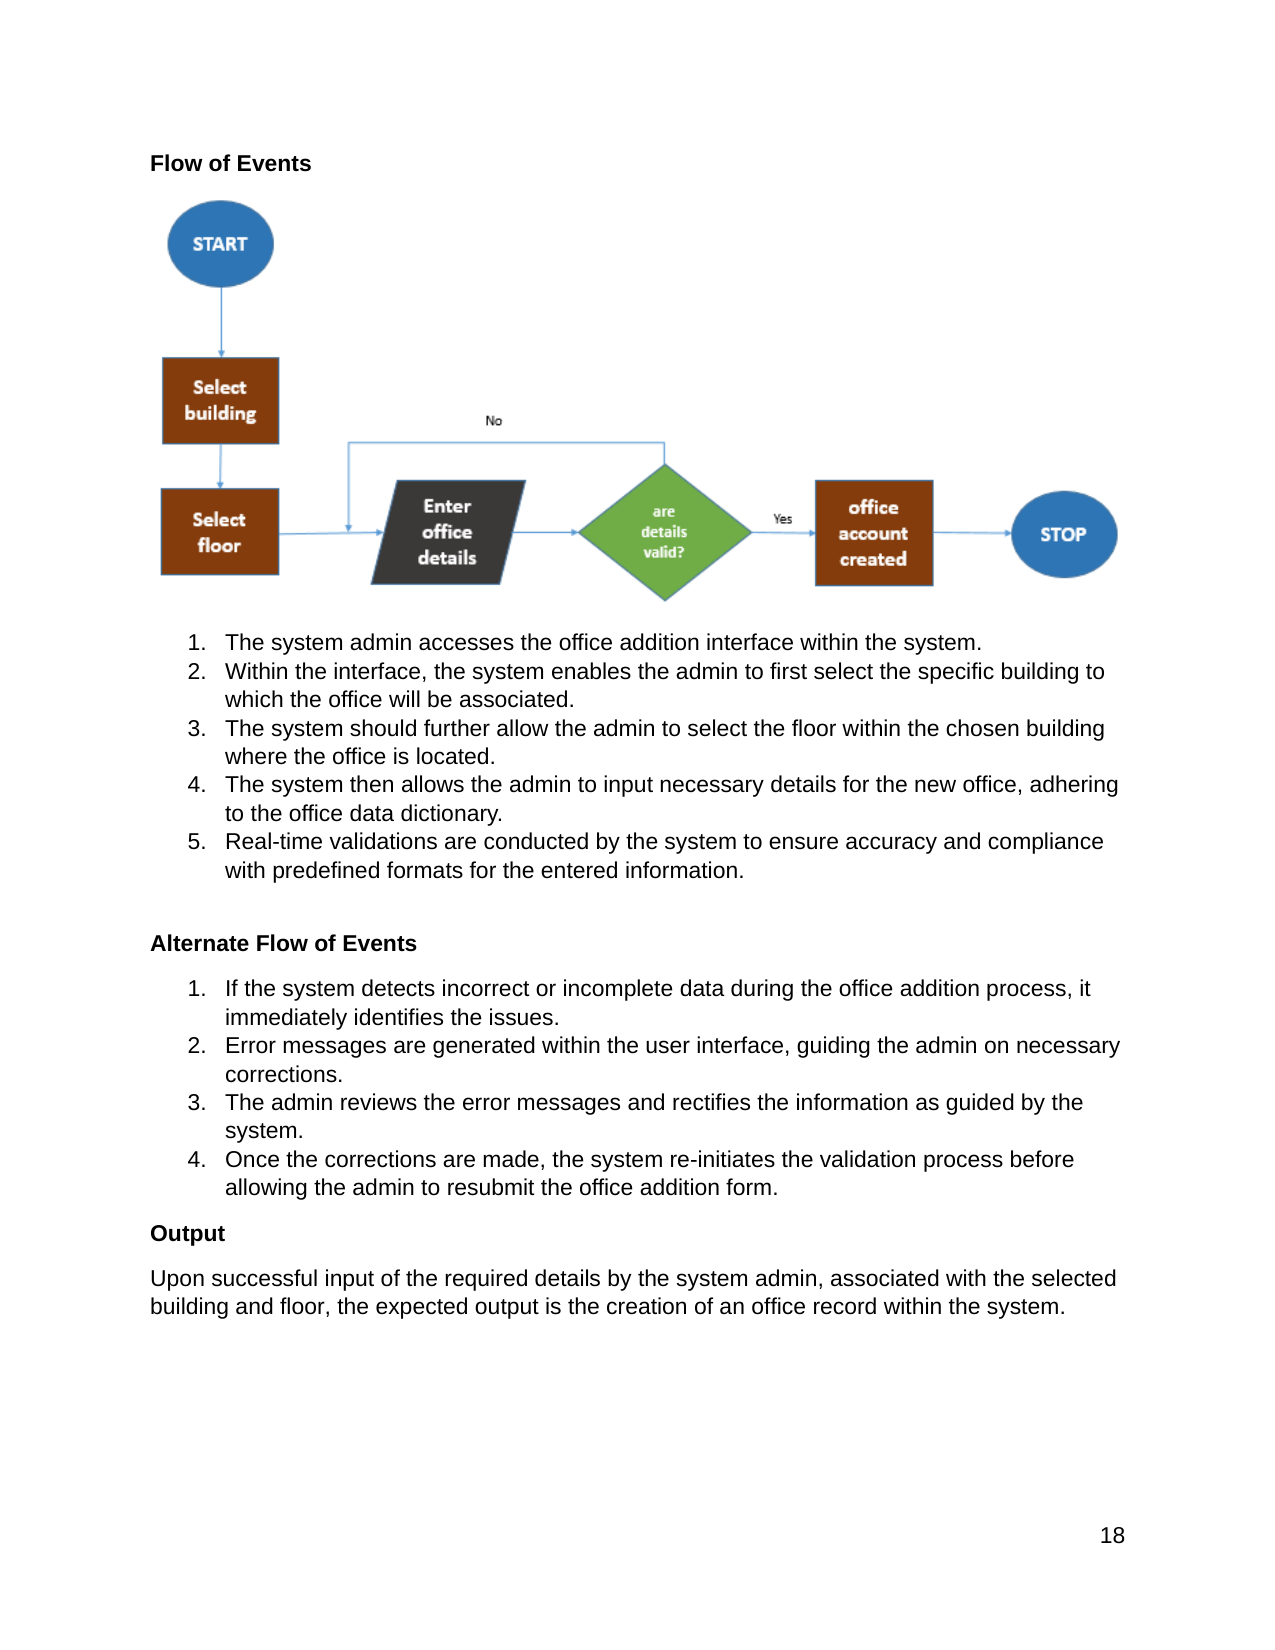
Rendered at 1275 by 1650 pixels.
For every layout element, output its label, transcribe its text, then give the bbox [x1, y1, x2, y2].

list If the system detects incorrect or incomplete data during the office addition process, it immediately identifies the issues. [187, 975, 1125, 1030]
list Real-time validations are conducted by the system to ensure accuracy and compliance with predefined formats for the entered information. [187, 828, 1125, 883]
list Within the interface, the system enables the admin to first select the specific building to which the office will be associated. [187, 658, 1125, 712]
text Output [150, 1219, 1125, 1246]
list The admin reviews the error messages and rectifies the information as guided by the system. [187, 1089, 1125, 1144]
list Error messages are generated within the user interface, guiding the admin on necessary corrections. [187, 1032, 1125, 1087]
picture [150, 195, 1125, 611]
text Upon successful input of the required details by the system admin, associated with the selected building and floor, the expected output is the creation of an office record within the system. [150, 1264, 1125, 1319]
list The system admin accesses the office addition interface within the system. [187, 629, 1125, 656]
text Flow of Events [150, 150, 1125, 176]
list The system then allows the admin to input necessary details for the new office, adhering to the office data dictionary. [187, 771, 1125, 826]
text Alternate Flow of Events [150, 930, 1125, 957]
list The system should further allow the admin to select the floor within the chosen building where the office is located. [187, 714, 1125, 769]
list Once the corrections are made, the system re-initiates the validation process before allowing the admin to resubmit the office addition form. [187, 1146, 1125, 1201]
